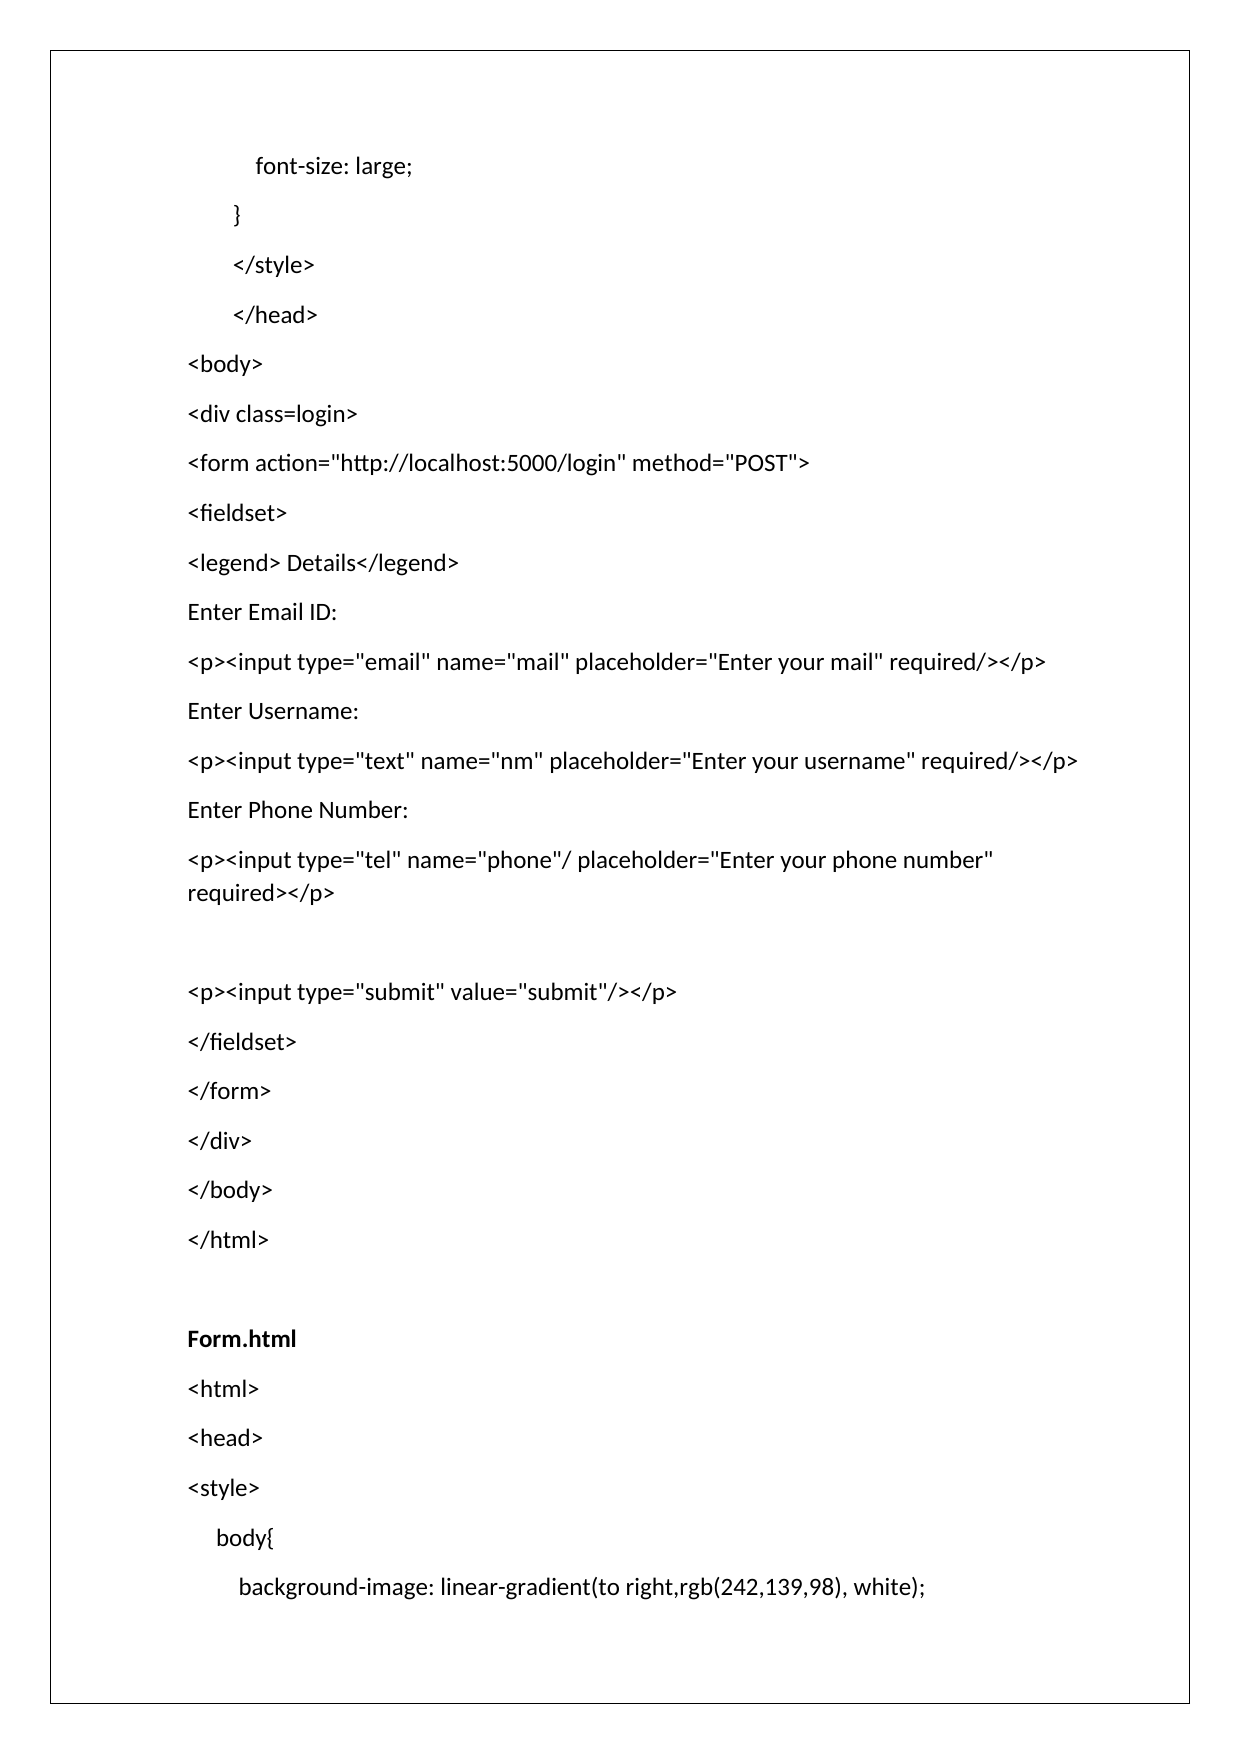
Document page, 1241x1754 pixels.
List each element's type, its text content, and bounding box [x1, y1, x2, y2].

text <body> [187, 348, 1090, 379]
text <style> [187, 1472, 1090, 1503]
text body{ [187, 1522, 1090, 1552]
text <p><input type="text" name="nm" placeholder="Enter your username" required/></p> [187, 745, 1090, 776]
text <div class=login> [187, 398, 1090, 428]
text background-image: linear-gradient(to right,rgb(242,139,98), white); [187, 1571, 1090, 1602]
text <head> [187, 1422, 1090, 1453]
text Enter Username: [187, 695, 1090, 726]
text Form.html [187, 1323, 1090, 1354]
text <p><input type="submit" value="submit"/></p> [187, 976, 1090, 1007]
text </head> [187, 299, 1090, 329]
text } [187, 199, 1090, 230]
text <legend> Details</legend> [187, 547, 1090, 577]
text </div> [187, 1125, 1090, 1156]
text </body> [187, 1174, 1090, 1205]
text Enter Email ID: [187, 596, 1090, 627]
text <html> [187, 1373, 1090, 1403]
text </fieldset> [187, 1026, 1090, 1056]
text <p><input type="email" name="mail" placeholder="Enter your mail" required/></p> [187, 646, 1090, 676]
text <form action="http://localhost:5000/login" method="POST"> [187, 447, 1090, 478]
text <p><input type="tel" name="phone"/ placeholder="Enter your phone number" required></p> [187, 844, 1090, 908]
text Enter Phone Number: [187, 794, 1090, 825]
text </form> [187, 1075, 1090, 1106]
text </style> [187, 249, 1090, 280]
text font-size: large; [187, 150, 1090, 181]
text <fieldset> [187, 497, 1090, 528]
text </html> [187, 1224, 1090, 1255]
